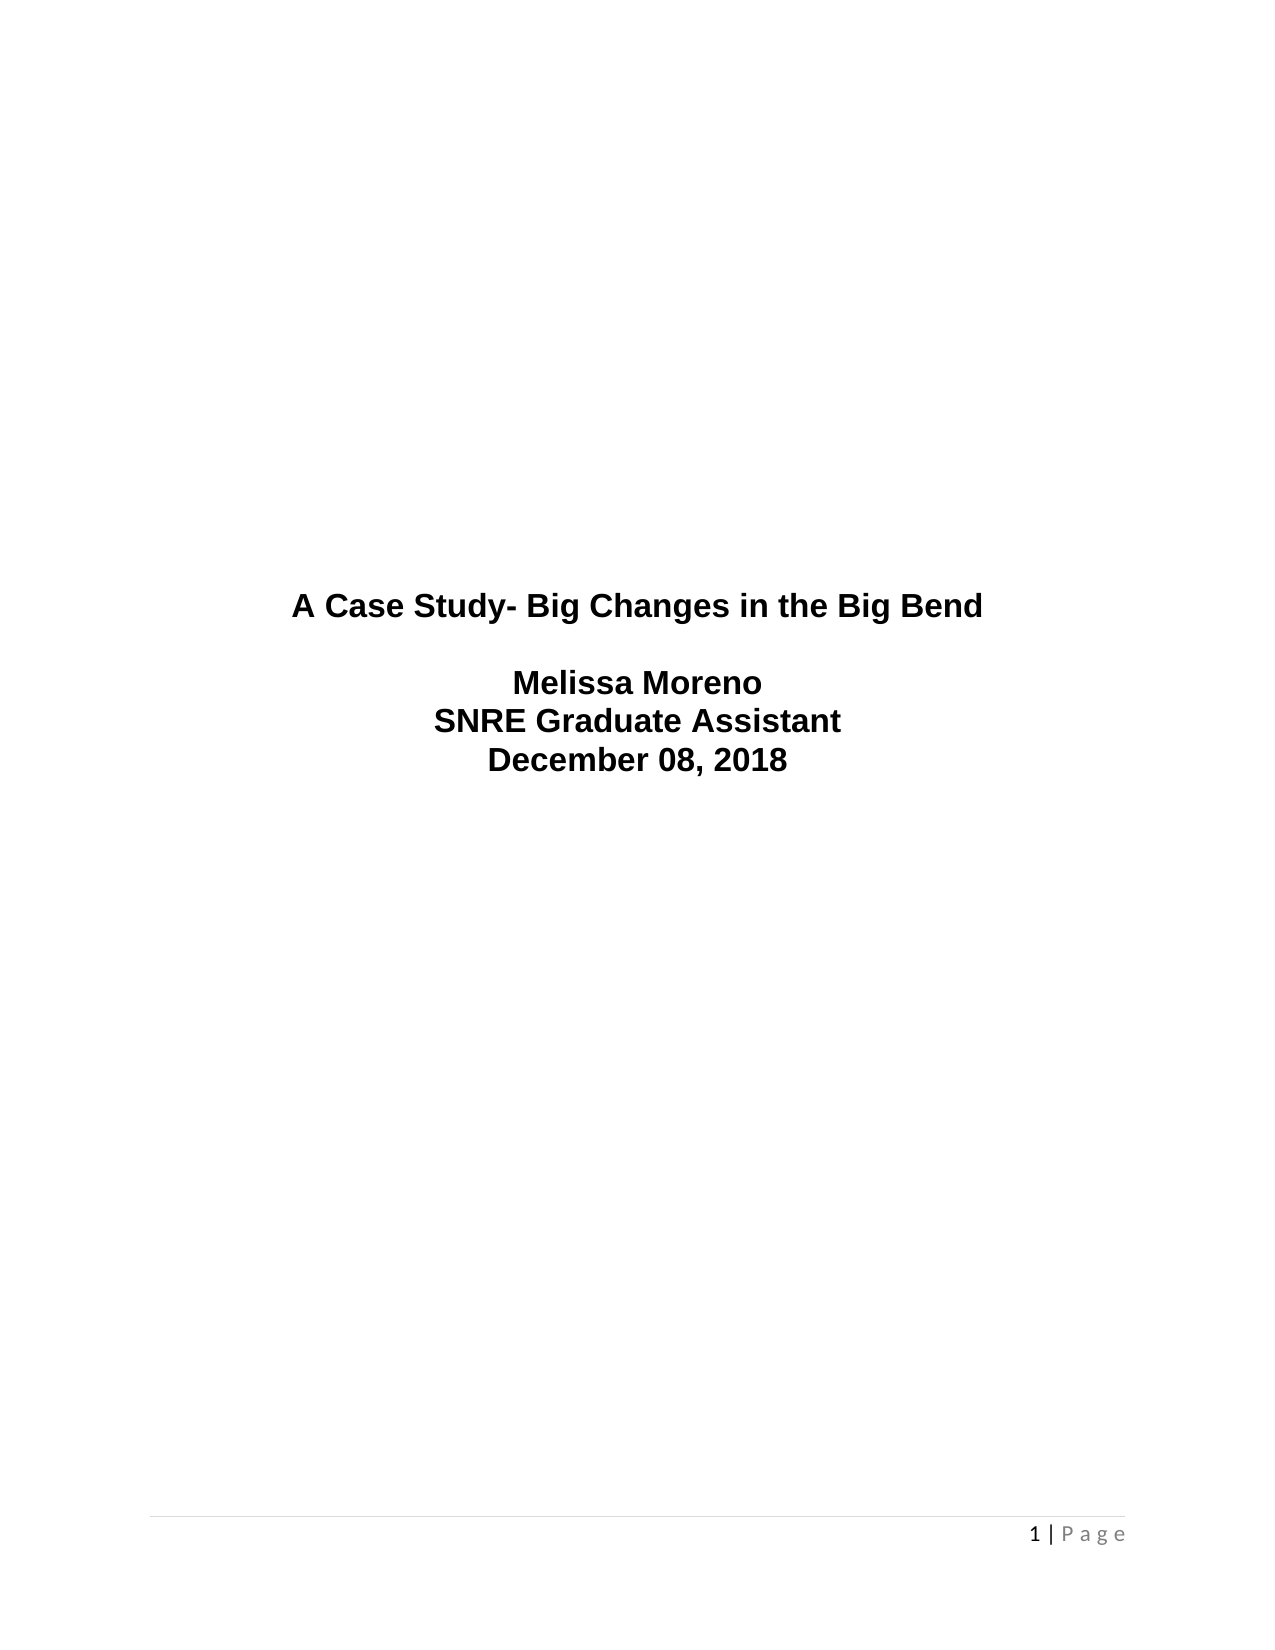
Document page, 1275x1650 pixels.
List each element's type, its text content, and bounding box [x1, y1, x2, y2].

text Melissa Moreno [150, 663, 1125, 701]
text December 08, 2018 [150, 740, 1125, 778]
text SNRE Graduate Assistant [150, 701, 1125, 740]
text A Case Study- Big Changes in the Big Bend [150, 586, 1125, 624]
